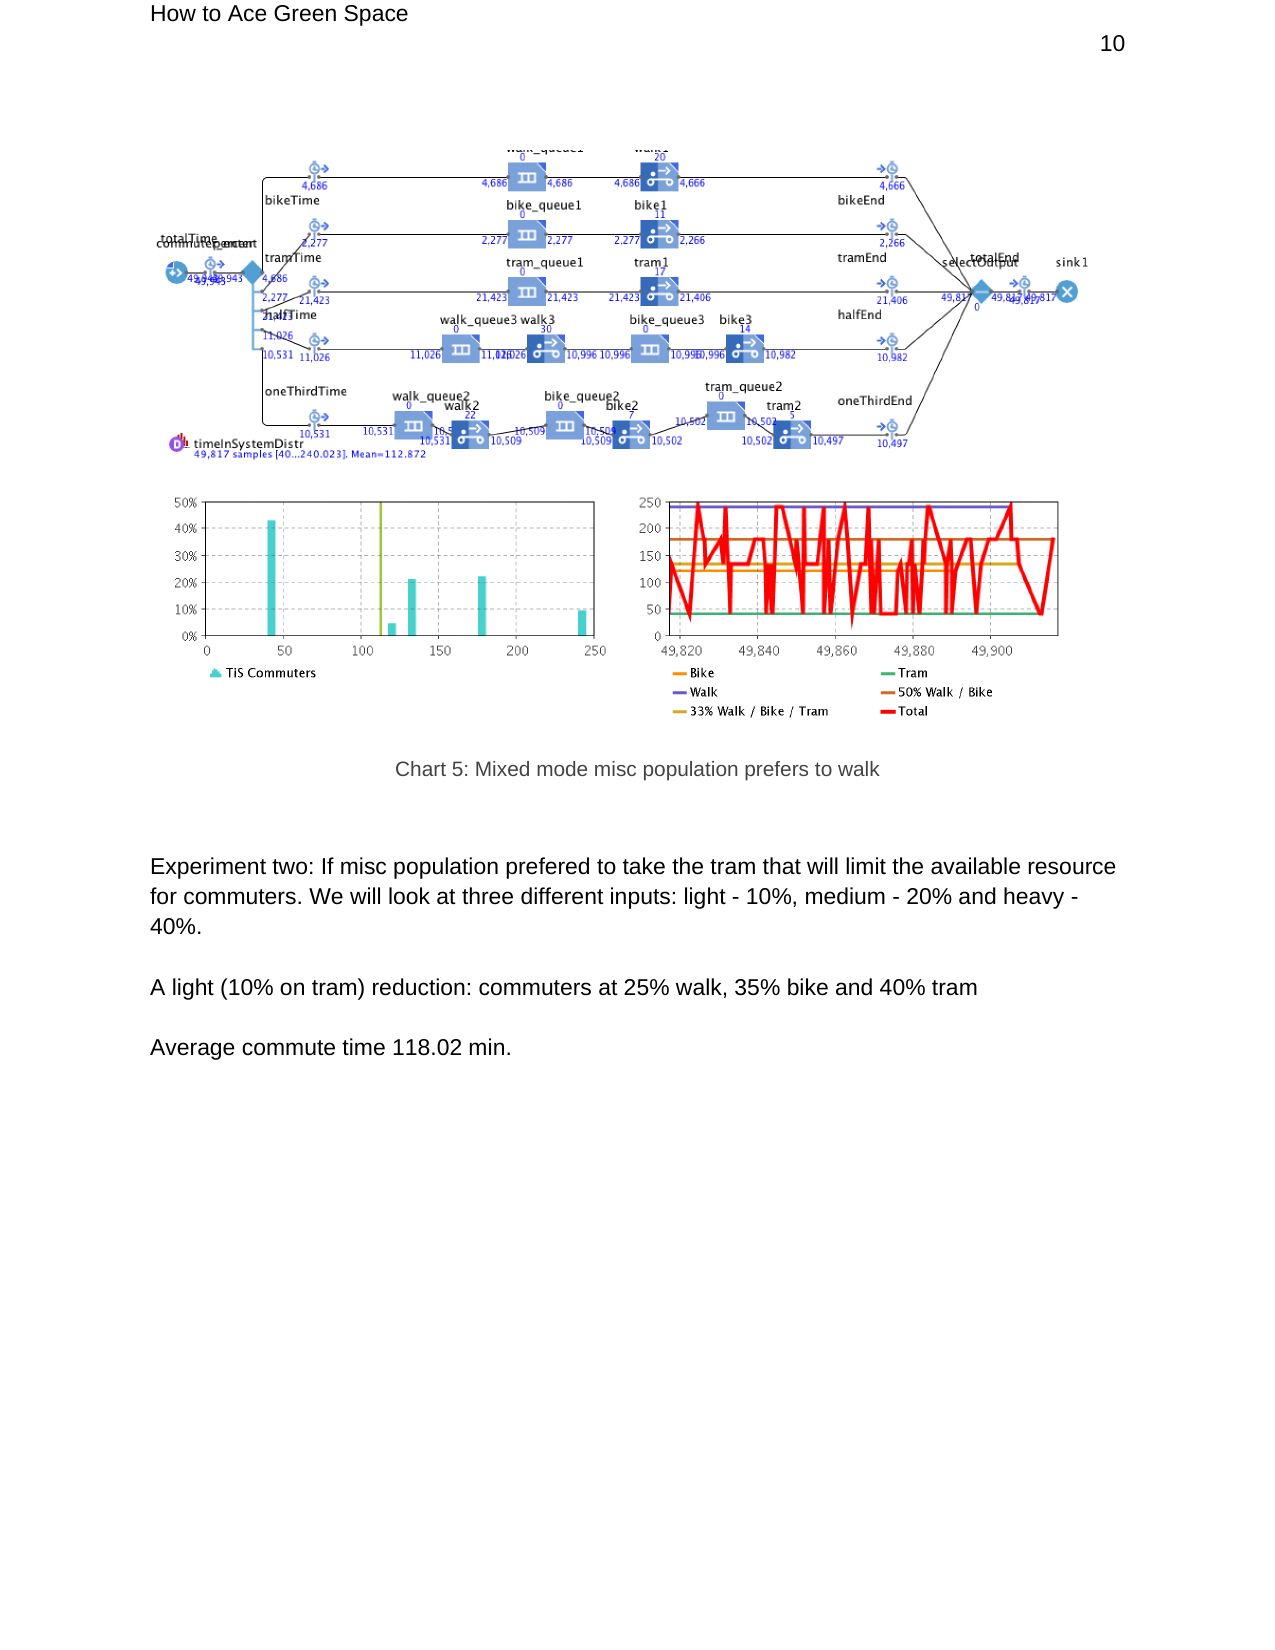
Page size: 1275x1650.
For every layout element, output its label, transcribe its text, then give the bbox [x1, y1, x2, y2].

text Experiment two: If misc population prefered to take the tram that will limit the available resource for commuters. We will look at three different inputs: light - 10%, medium - 20% and heavy - 40%. [150, 853, 1125, 939]
subtitle Chart 5: Mixed mode misc population prefers to walk [150, 756, 1125, 780]
picture [150, 150, 1093, 720]
text Average commute time 118.02 min. [150, 1034, 1125, 1060]
text A light (10% on tram) reduction: commuters at 25% walk, 35% bike and 40% tram [150, 973, 1125, 1000]
